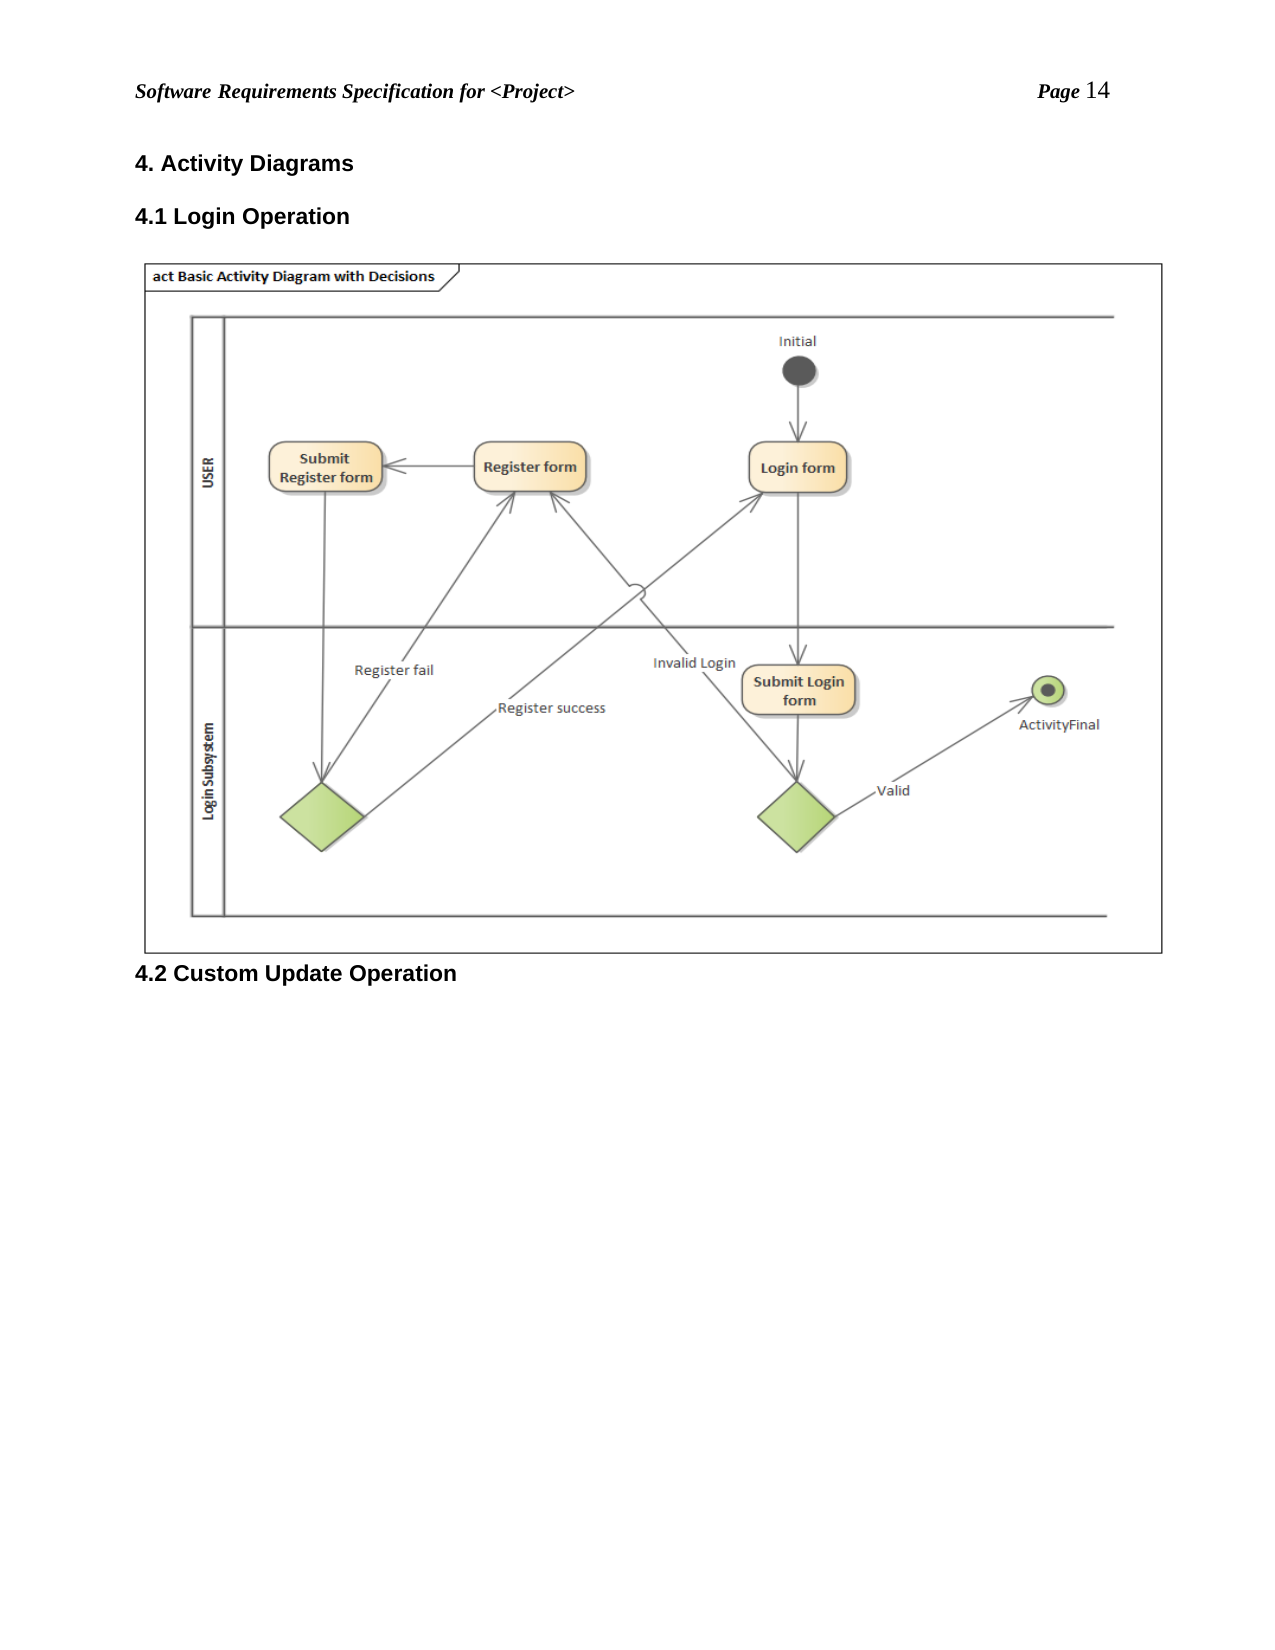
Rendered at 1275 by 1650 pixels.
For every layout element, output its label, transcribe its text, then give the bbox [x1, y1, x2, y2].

text 4. Activity Diagrams [135, 150, 1140, 176]
picture [135, 255, 1172, 961]
text 4.1 Login Operation [135, 203, 1140, 229]
text 4.2 Custom Update Operation [135, 961, 1140, 986]
